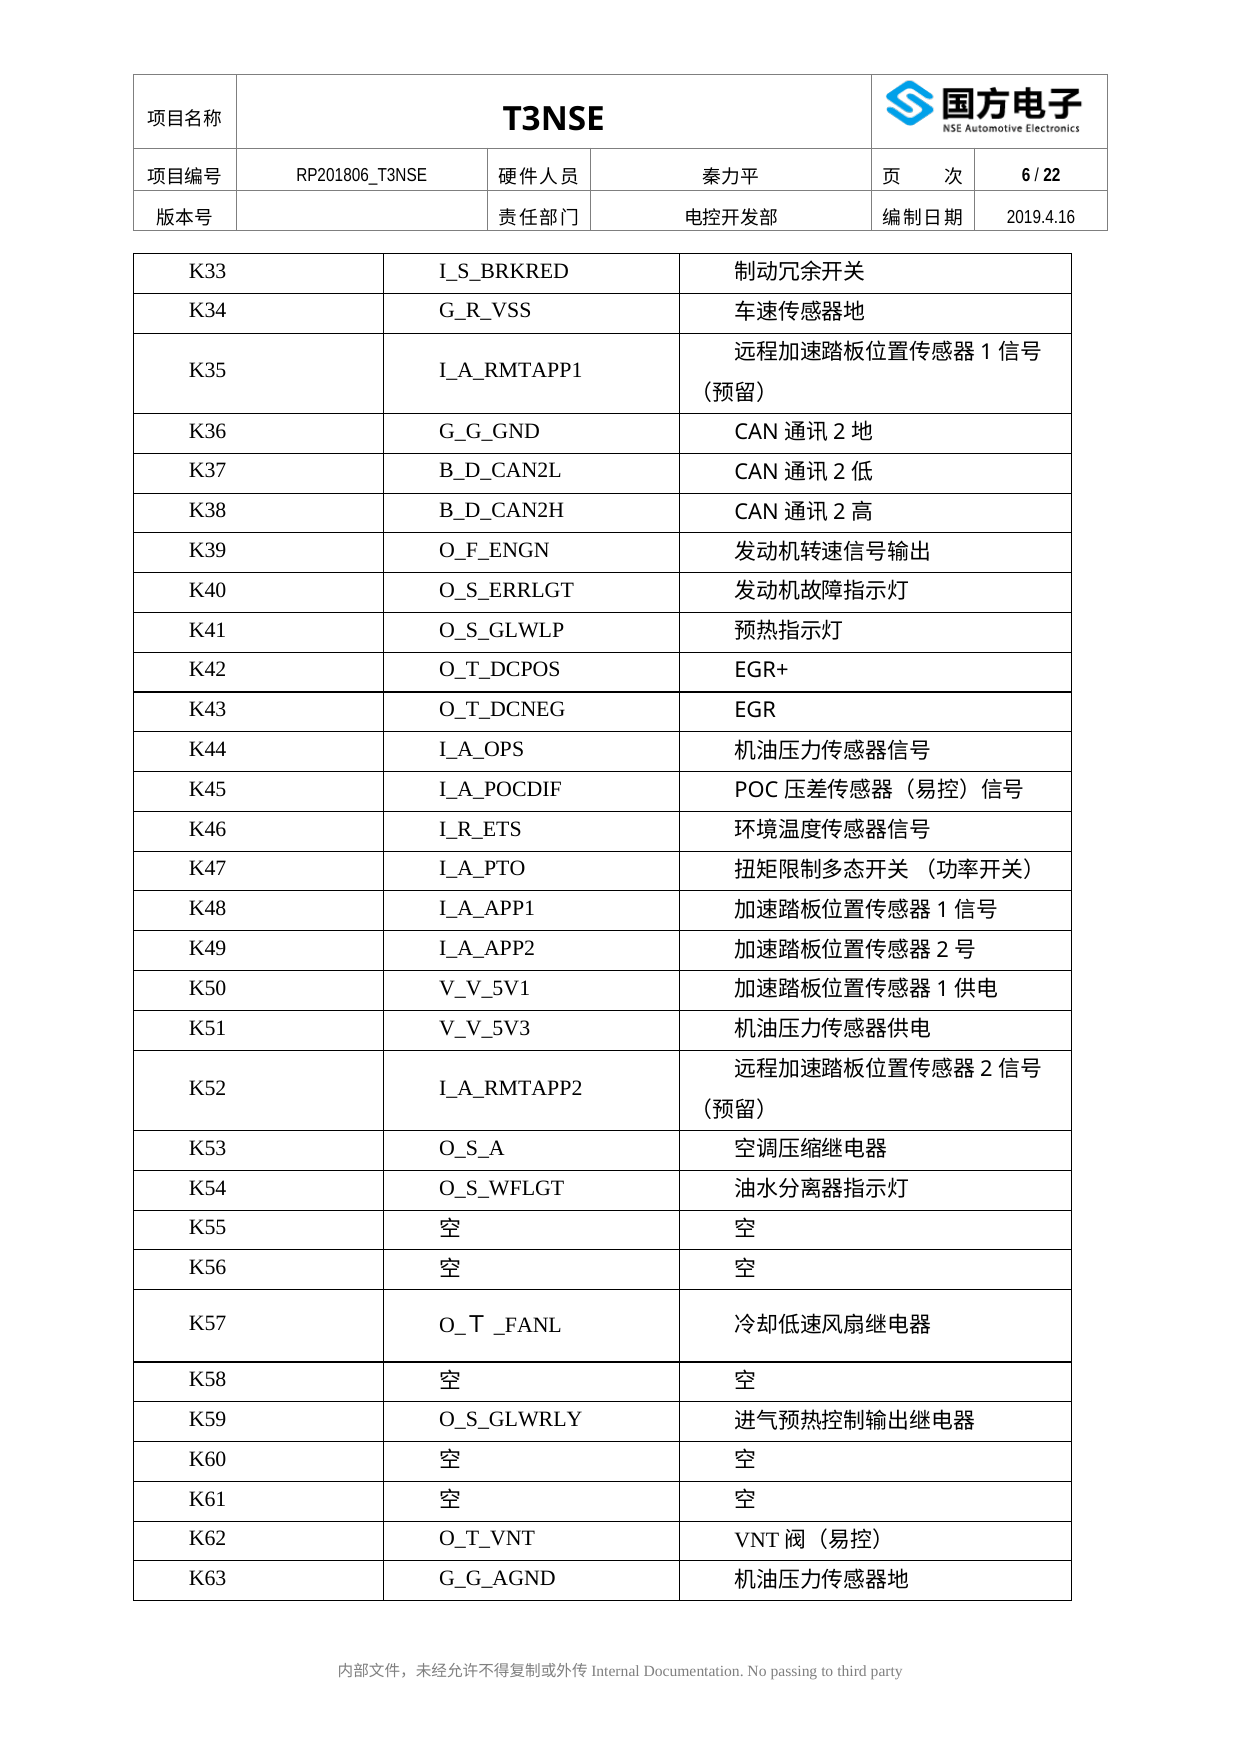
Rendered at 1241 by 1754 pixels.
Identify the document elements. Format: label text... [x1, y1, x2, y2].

table_cell 空 [384, 1442, 679, 1481]
table_cell K50 [134, 971, 383, 1010]
table_cell O_Ｔ _FANL [384, 1290, 679, 1361]
table_cell I_A_APP2 [384, 931, 679, 970]
table_cell 发动机故障指示灯 [680, 573, 1071, 612]
table_cell K60 [134, 1442, 383, 1481]
table_cell 扭矩限制多态开关 （功率开关） [680, 852, 1071, 890]
table_cell 空 [680, 1482, 1071, 1521]
table_cell K62 [134, 1522, 383, 1560]
table_cell K35 [134, 334, 383, 413]
table_cell 加速踏板位置传感器 2 号 [680, 931, 1071, 970]
table_cell 空 [680, 1363, 1071, 1401]
table_cell 远程加速踏板位置传感器 2 信号（预留） [680, 1051, 1071, 1130]
table_cell K48 [134, 891, 383, 930]
table_cell 空调压缩继电器 [680, 1131, 1071, 1170]
table_cell K34 [134, 294, 383, 332]
table_cell 空 [384, 1363, 679, 1401]
table_cell K59 [134, 1402, 383, 1441]
table_cell CAN 通讯 2 低 [680, 454, 1071, 492]
table_cell 冷却低速风扇继电器 [680, 1290, 1071, 1361]
table_cell 加速踏板位置传感器 1 信号 [680, 891, 1071, 930]
table_cell O_S_GLWLP [384, 613, 679, 652]
table_cell 空 [384, 1482, 679, 1521]
table_cell K38 [134, 494, 383, 532]
table_cell V_V_5V1 [384, 971, 679, 1010]
table_cell K44 [134, 732, 383, 771]
table_cell G_G_AGND [384, 1561, 679, 1600]
table_cell 发动机转速信号输出 [680, 533, 1071, 572]
table_cell O_T_DCNEG [384, 693, 679, 731]
table_cell 空 [680, 1211, 1071, 1249]
table_cell K42 [134, 653, 383, 691]
table_cell O_T_DCPOS [384, 653, 679, 691]
table_cell K56 [134, 1250, 383, 1289]
table_cell VNT 阀（易控） [680, 1522, 1071, 1560]
table_cell O_T_VNT [384, 1522, 679, 1560]
table_cell O_S_A [384, 1131, 679, 1170]
table_cell 环境温度传感器信号 [680, 812, 1071, 851]
table_cell K45 [134, 772, 383, 811]
table_cell 油水分离器指示灯 [680, 1171, 1071, 1209]
table_cell I_R_ETS [384, 812, 679, 851]
table_cell 进气预热控制输出继电器 [680, 1402, 1071, 1441]
table_cell CAN 通讯 2 地 [680, 414, 1071, 453]
table_cell EGR [680, 693, 1071, 731]
table_cell K54 [134, 1171, 383, 1209]
table_cell B_D_CAN2H [384, 494, 679, 532]
table_cell K63 [134, 1561, 383, 1600]
table_cell 车速传感器地 [680, 294, 1071, 332]
picture [884, 75, 1085, 136]
table_cell 远程加速踏板位置传感器 1 信号（预留） [680, 334, 1071, 413]
table_cell I_S_BRKRED [384, 254, 679, 293]
table_cell K55 [134, 1211, 383, 1249]
table_cell K36 [134, 414, 383, 453]
table_cell 空 [680, 1250, 1071, 1289]
table_cell I_A_APP1 [384, 891, 679, 930]
table_cell O_S_WFLGT [384, 1171, 679, 1209]
table_cell K51 [134, 1011, 383, 1049]
table_cell K40 [134, 573, 383, 612]
table_cell 加速踏板位置传感器 1 供电 [680, 971, 1071, 1010]
table_cell K43 [134, 693, 383, 731]
table_cell K53 [134, 1131, 383, 1170]
table_cell 制动冗余开关 [680, 254, 1071, 293]
table_cell POC 压差传感器（易控）信号 [680, 772, 1071, 811]
table_cell EGR+ [680, 653, 1071, 691]
table_cell 机油压力传感器地 [680, 1561, 1071, 1600]
table_cell 空 [384, 1250, 679, 1289]
table_cell O_F_ENGN [384, 533, 679, 572]
table_cell K57 [134, 1290, 383, 1361]
table_cell K39 [134, 533, 383, 572]
table_cell 预热指示灯 [680, 613, 1071, 652]
table_cell K37 [134, 454, 383, 492]
table_cell K61 [134, 1482, 383, 1521]
table_cell K49 [134, 931, 383, 970]
table_cell K58 [134, 1363, 383, 1401]
table_cell 空 [384, 1211, 679, 1249]
table_cell K52 [134, 1051, 383, 1130]
table_cell K41 [134, 613, 383, 652]
table_cell O_S_GLWRLY [384, 1402, 679, 1441]
table_cell O_S_ERRLGT [384, 573, 679, 612]
table_cell V_V_5V3 [384, 1011, 679, 1049]
table_cell I_A_RMTAPP1 [384, 334, 679, 413]
table_cell B_D_CAN2L [384, 454, 679, 492]
table_cell G_R_VSS [384, 294, 679, 332]
table_cell K33 [134, 254, 383, 293]
table_cell I_A_POCDIF [384, 772, 679, 811]
table_cell I_A_PTO [384, 852, 679, 890]
table_cell I_A_RMTAPP2 [384, 1051, 679, 1130]
table_cell K46 [134, 812, 383, 851]
table_cell CAN 通讯 2 高 [680, 494, 1071, 532]
table_cell I_A_OPS [384, 732, 679, 771]
table_cell 机油压力传感器供电 [680, 1011, 1071, 1049]
table_cell 空 [680, 1442, 1071, 1481]
table_cell 机油压力传感器信号 [680, 732, 1071, 771]
table_cell G_G_GND [384, 414, 679, 453]
table_cell K47 [134, 852, 383, 890]
